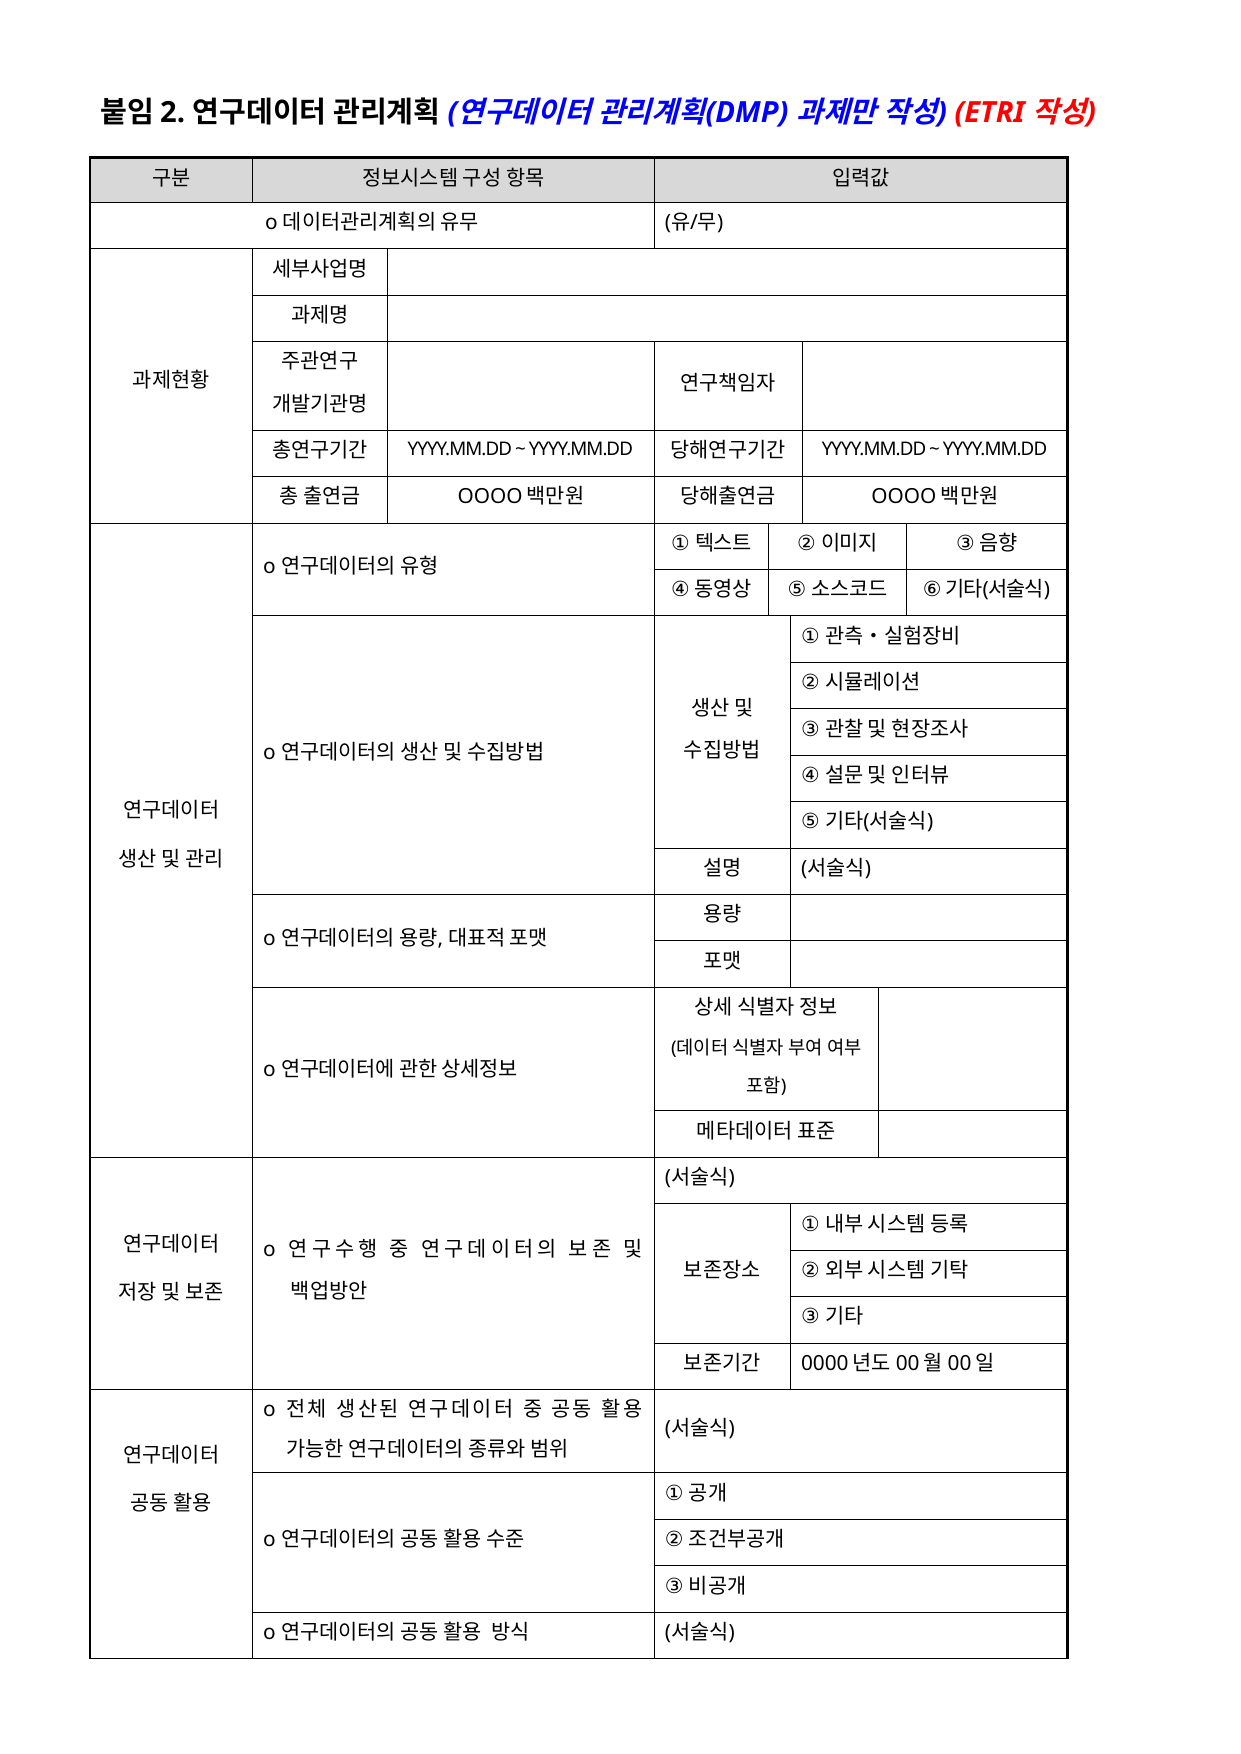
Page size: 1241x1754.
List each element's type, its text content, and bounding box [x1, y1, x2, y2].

table_cell [388, 342, 654, 429]
table_cell ⑤ 기타(서술식) [791, 802, 1066, 848]
table_cell ① 텍스트 [655, 524, 768, 569]
table_cell 포맷 [655, 941, 790, 987]
table_cell o 연구데이터의 생산 및 수집방법 [253, 616, 654, 894]
table_cell o 연구데이터의 유형 [253, 524, 654, 615]
table_cell o 데이터관리계획의 유무 [91, 203, 654, 248]
table_cell 생산 및 수집방법 [655, 616, 790, 848]
table_cell o 연구데이터의 공동 활용 수준 [253, 1473, 654, 1612]
table_cell 당해연구기간 [655, 431, 802, 476]
table_cell o 전체 생산된 연구데이터 중 공동 활용 가능한 연구데이터의 종류와 범위 [253, 1390, 654, 1472]
table_cell o 연구데이터에 관한 상세정보 [253, 988, 654, 1157]
table_cell OOOO백만원 [388, 477, 654, 522]
table_cell 세부사업명 [253, 249, 387, 294]
table_cell ① 관측‧실험장비 [791, 616, 1066, 662]
table_cell [791, 941, 1066, 987]
table_cell [388, 296, 1066, 341]
table_cell (서술식) [791, 849, 1066, 894]
table_cell ⑤ 소스코드 [769, 570, 906, 615]
table_cell ④ 동영상 [655, 570, 768, 615]
table_cell 보존장소 [655, 1204, 790, 1343]
table_cell ② 외부 시스템 기탁 [791, 1251, 1066, 1296]
table_cell 과제현황 [91, 249, 252, 522]
table_cell o 연구데이터의 공동 활용 방식 [253, 1613, 654, 1658]
table_cell 총연구기간 [253, 431, 387, 476]
table_cell 연구데이터 생산 및 관리 [91, 524, 252, 1157]
table_cell (서술식) [655, 1390, 1066, 1472]
table_cell 과제명 [253, 296, 387, 341]
table_cell (서술식) [655, 1613, 1066, 1658]
table_cell ③ 기타 [791, 1297, 1066, 1343]
table_cell ① 공개 [655, 1473, 1066, 1519]
table_cell YYYY.MM.DD ~ YYYY.MM.DD [388, 431, 654, 476]
table_cell 연구데이터 공동 활용 [91, 1390, 252, 1658]
table_cell 연구책임자 [655, 342, 802, 429]
table_cell 메타데이터 표준 [655, 1111, 878, 1157]
table_cell ⑥ 기타(서술식) [907, 570, 1066, 615]
table_cell (서술식) [655, 1158, 1066, 1203]
table_cell 용량 [655, 895, 790, 940]
table_cell 설명 [655, 849, 790, 894]
table_cell [879, 1111, 1066, 1157]
table_cell 0000년도 00월 00일 [791, 1344, 1066, 1389]
table_cell o 연구데이터의 용량, 대표적 포맷 [253, 895, 654, 987]
table_cell YYYY.MM.DD ~ YYYY.MM.DD [803, 431, 1066, 476]
table_cell 상세 식별자 정보 (데이터 식별자 부여 여부 포함) [655, 988, 878, 1110]
table_cell 연구데이터 저장 및 보존 [91, 1158, 252, 1389]
table_cell ② 시뮬레이션 [791, 663, 1066, 708]
table_cell ③ 비공개 [655, 1566, 1066, 1612]
table_header 정보시스템 구성 항목 [253, 159, 654, 202]
table_cell o 연구수행 중 연구데이터의 보존 및 백업방안 [253, 1158, 654, 1389]
table_cell ④ 설문 및 인터뷰 [791, 756, 1066, 801]
table_cell 총 출연금 [253, 477, 387, 522]
table_cell [388, 249, 1066, 294]
table_cell ③ 음향 [907, 524, 1066, 569]
table_cell ② 조건부공개 [655, 1520, 1066, 1565]
table_header 구분 [91, 159, 252, 202]
table_cell ③ 관찰 및 현장조사 [791, 709, 1066, 755]
table_cell 주관연구 개발기관명 [253, 342, 387, 429]
table_cell 보존기간 [655, 1344, 790, 1389]
table_cell ② 이미지 [769, 524, 906, 569]
table_cell 당해출연금 [655, 477, 802, 522]
table_cell OOOO백만원 [803, 477, 1066, 522]
table_cell [791, 895, 1066, 940]
table_cell [879, 988, 1066, 1110]
table_cell (유/무) [655, 203, 1066, 248]
table_cell ① 내부 시스템 등록 [791, 1204, 1066, 1250]
table_header 입력값 [655, 159, 1066, 202]
table_cell [803, 342, 1066, 429]
text 붙임2. 연구데이터 관리계획 (연구데이터 관리계획(DMP) 과제만 작성) (ETRI 작성) [100, 88, 1140, 131]
